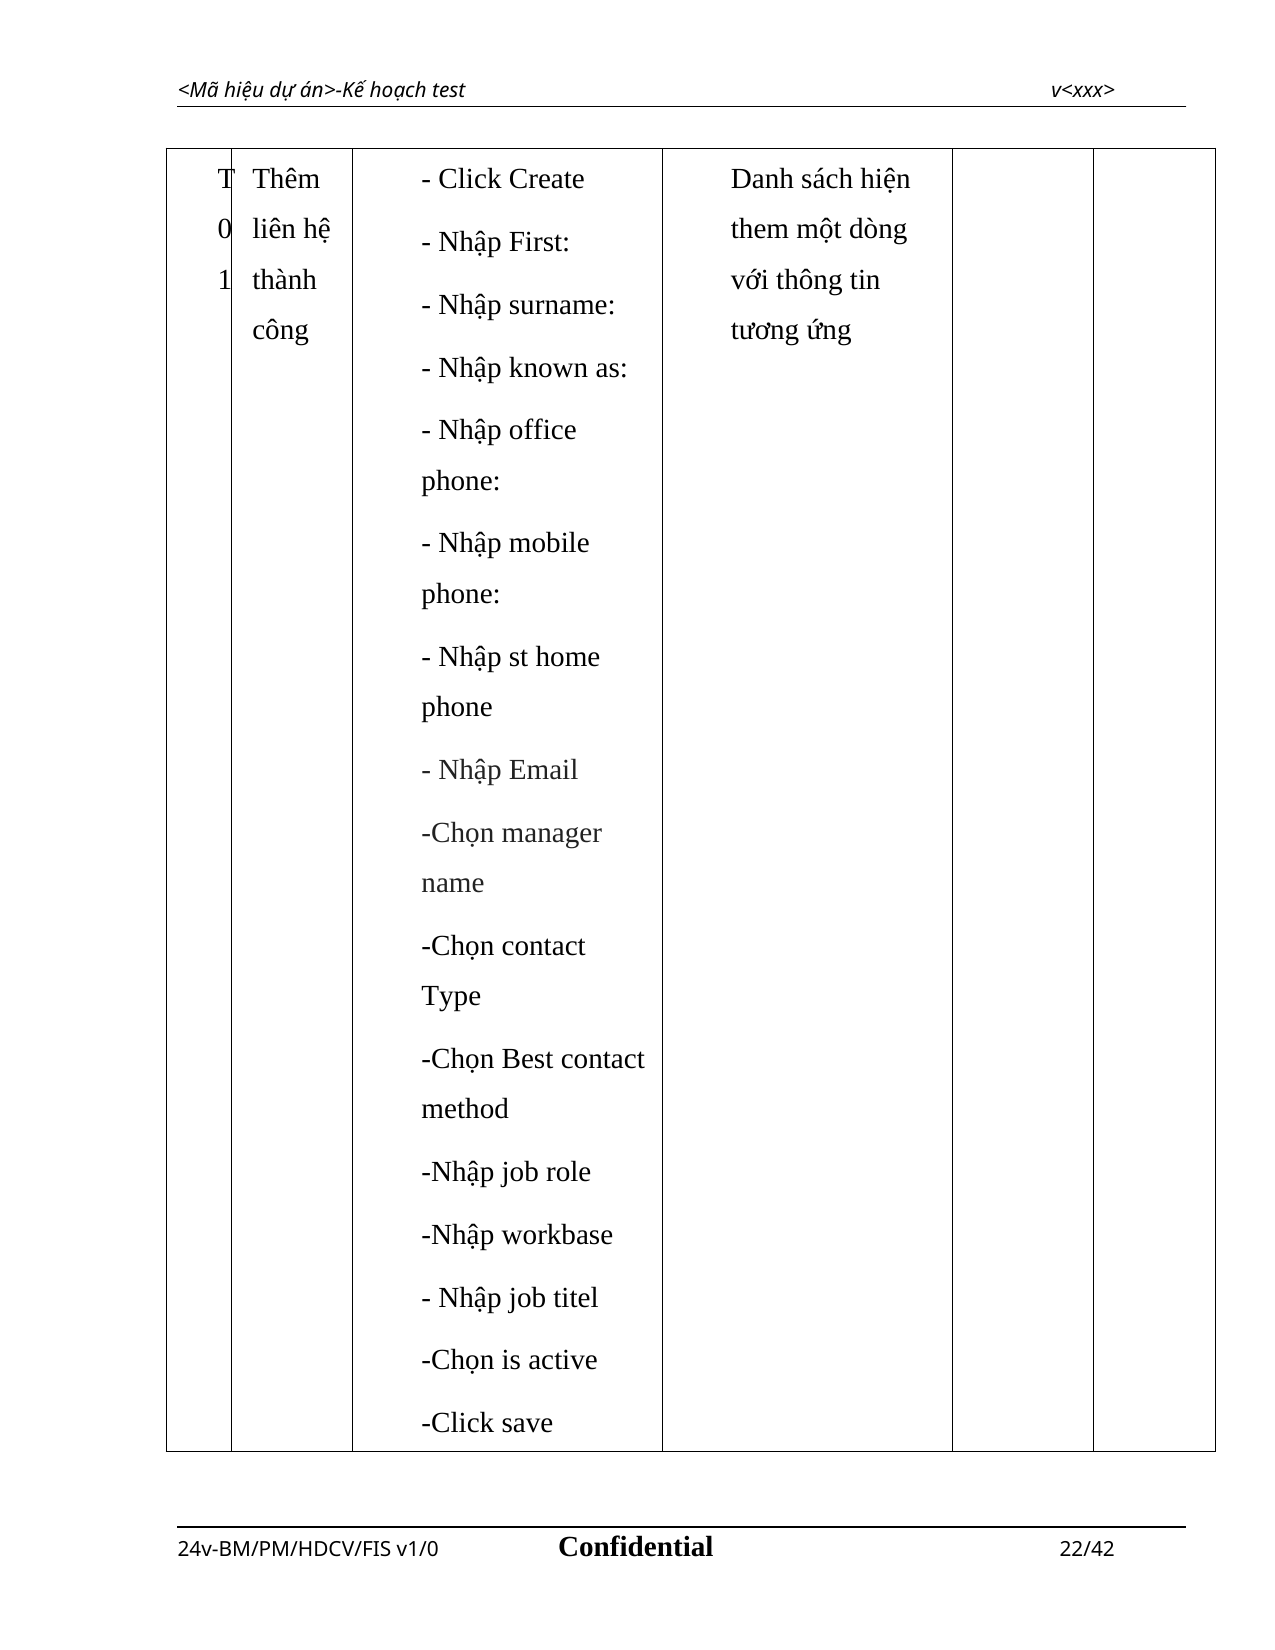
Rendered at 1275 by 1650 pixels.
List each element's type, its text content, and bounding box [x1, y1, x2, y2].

table_cell [1094, 149, 1215, 1451]
table_cell [953, 149, 1093, 1451]
table_cell Thêm liên hệ thành công [232, 149, 352, 1451]
table_cell T01 [167, 149, 231, 1451]
table_cell Danh sách hiện them một dòng với thông tin tương ứng [663, 149, 952, 1451]
